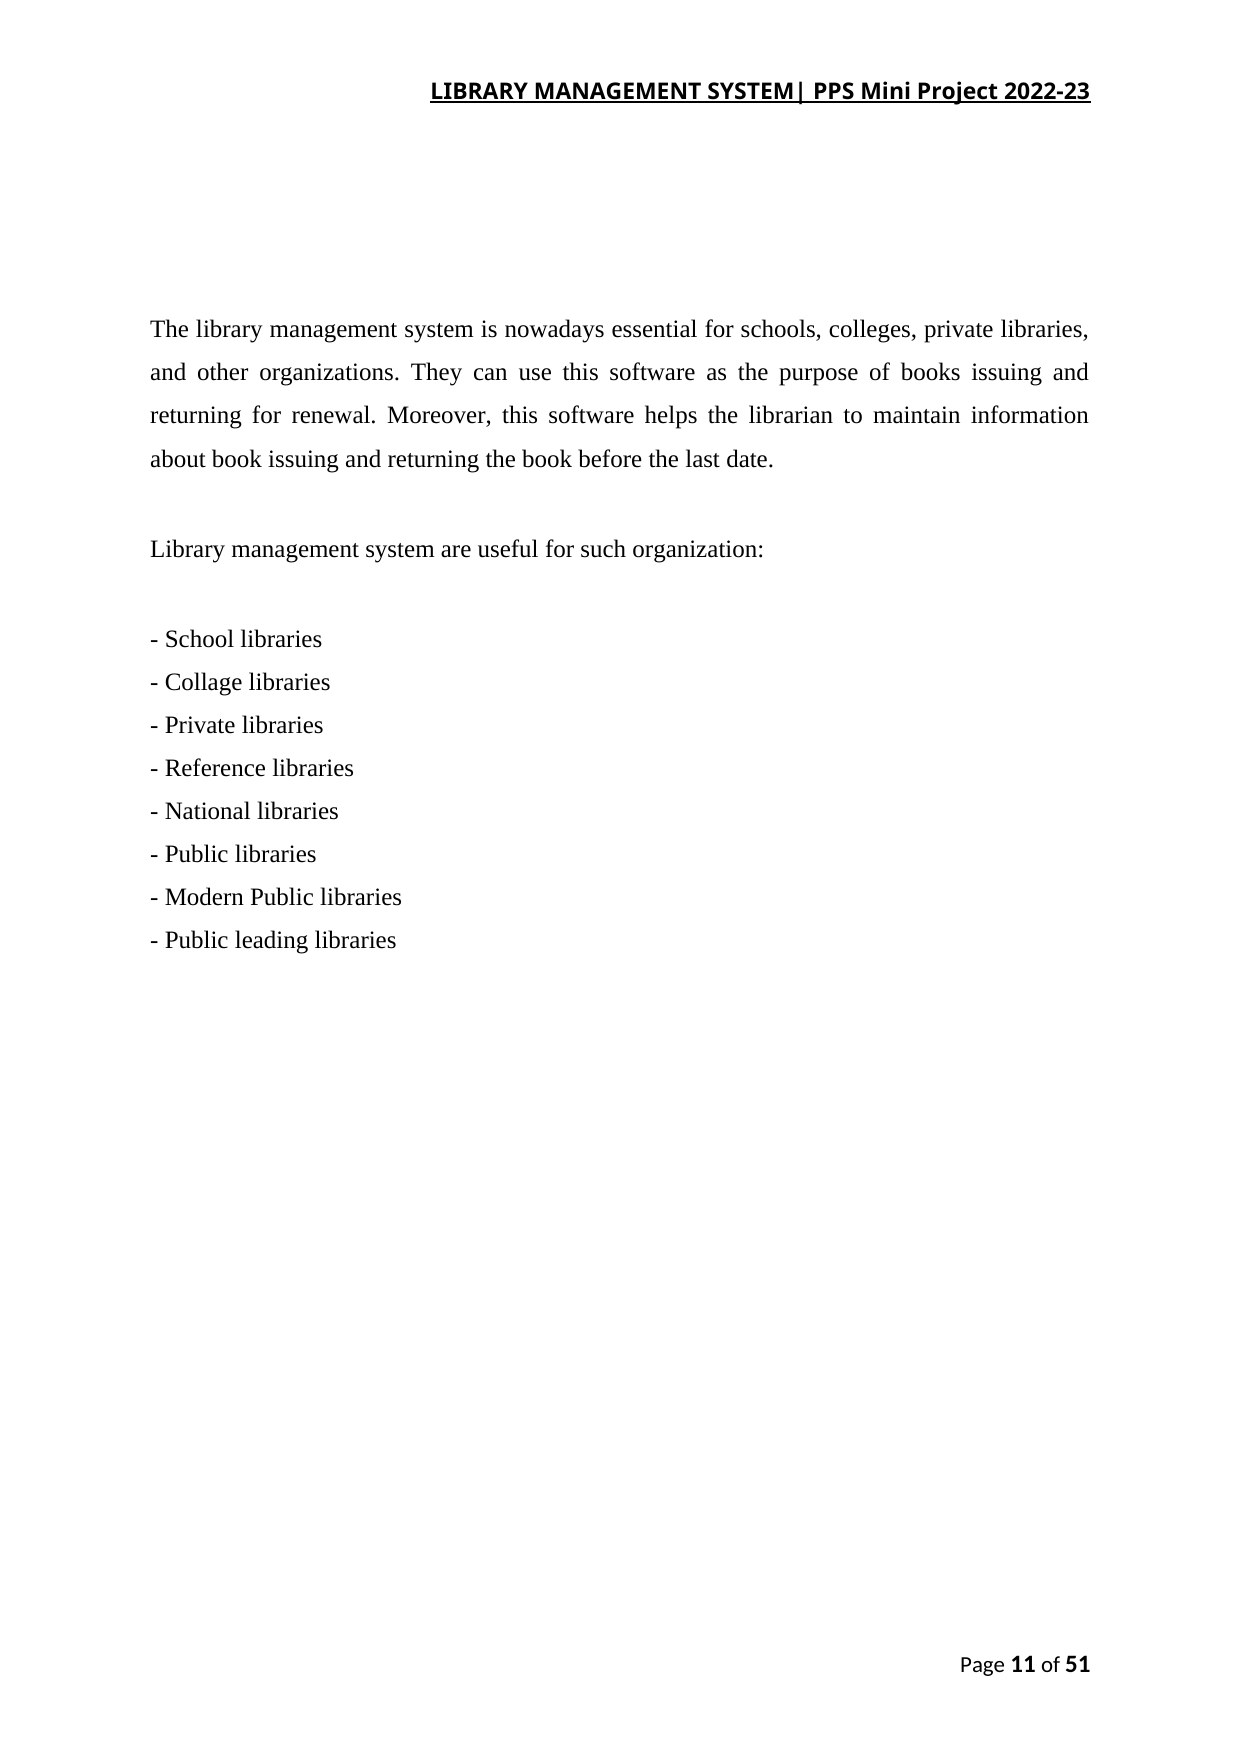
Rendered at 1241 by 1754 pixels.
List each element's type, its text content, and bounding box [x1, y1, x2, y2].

text - Public leading libraries [150, 926, 1090, 954]
text - Public libraries [150, 839, 1090, 868]
text - Collage libraries [150, 667, 1090, 696]
text - School libraries [150, 624, 1090, 652]
text - Modern Public libraries [150, 882, 1090, 911]
text - Reference libraries [150, 753, 1090, 782]
text Library management system are useful for such organization: [150, 534, 1090, 562]
text - Private libraries [150, 710, 1090, 739]
text The library management system is nowadays essential for schools, colleges, private libraries, and other organizations. They can use this software as the purpose of books issuing and returning for renewal. Moreover, this software helps the librarian to maintain information about book issuing and returning the book before the last date. [150, 314, 1090, 472]
text - National libraries [150, 796, 1090, 825]
